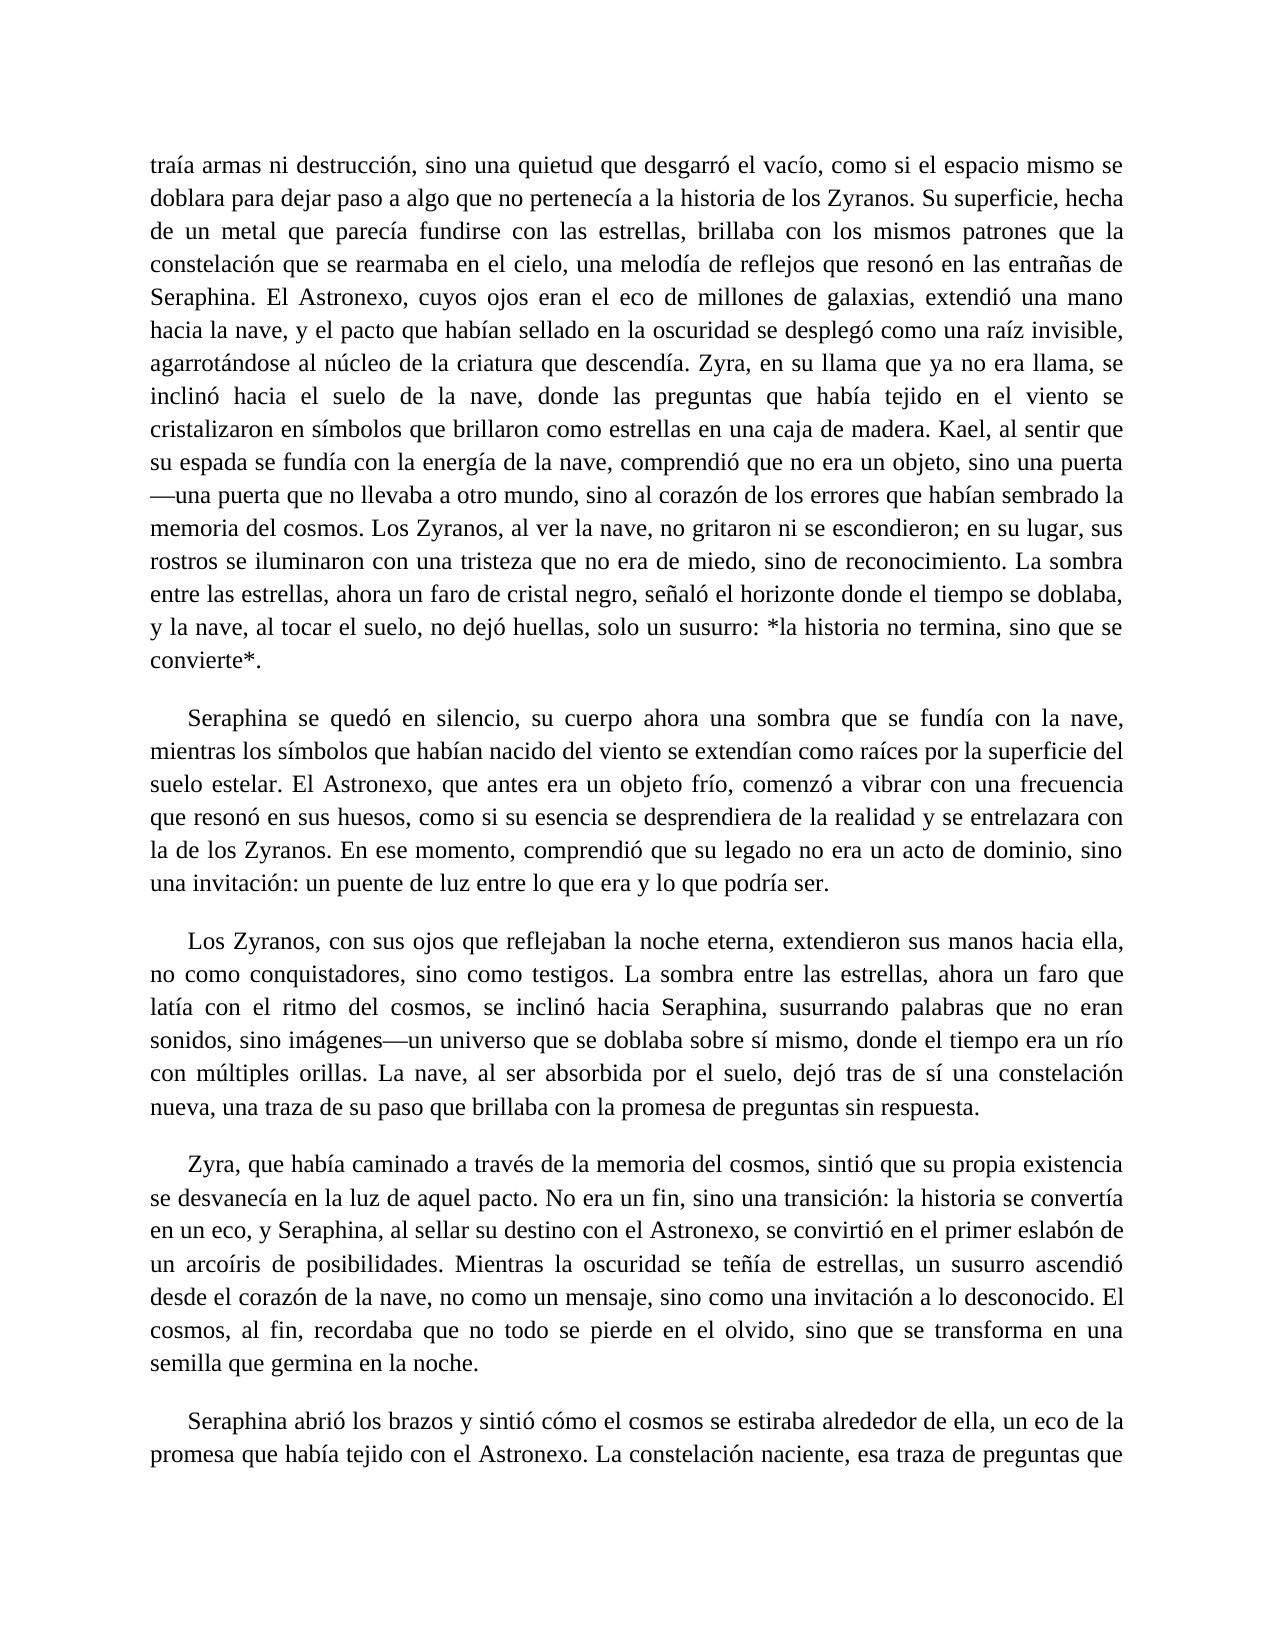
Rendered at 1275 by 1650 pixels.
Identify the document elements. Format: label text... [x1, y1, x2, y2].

text Los Zyranos, con sus ojos que reflejaban la noche eterna, extendieron sus manos hacia ella, no como conquistadores, sino como testigos. La sombra entre las estrellas, ahora un faro que latía con el ritmo del cosmos, se inclinó hacia Seraphina, susurrando palabras que no eran sonidos, sino imágenes—un universo que se doblaba sobre sí mismo, donde el tiempo era un río con múltiples orillas. La nave, al ser absorbida por el suelo, dejó tras de sí una constelación nueva, una traza de su paso que brillaba con la promesa de preguntas sin respuesta. [150, 926, 1125, 1120]
text Zyra, que había caminado a través de la memoria del cosmos, sintió que su propia existencia se desvanecía en la luz de aquel pacto. No era un fin, sino una transición: la historia se convertía en un eco, y Seraphina, al sellar su destino con el Astronexo, se convirtió en el primer eslabón de un arcoíris de posibilidades. Mientras la oscuridad se teñía de estrellas, un susurro ascendió desde el corazón de la nave, no como un mensaje, sino como una invitación a lo desconocido. El cosmos, al fin, recordaba que no todo se pierde en el olvido, sino que se transforma en una semilla que germina en la noche. [150, 1149, 1125, 1376]
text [150, 1406, 1125, 1467]
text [150, 150, 1125, 674]
text Seraphina se quedó en silencio, su cuerpo ahora una sombra que se fundía con la nave, mientras los símbolos que habían nacido del viento se extendían como raíces por la superficie del suelo estelar. El Astronexo, que antes era un objeto frío, comenzó a vibrar con una frecuencia que resonó en sus huesos, como si su esencia se desprendiera de la realidad y se entrelazara con la de los Zyranos. En ese momento, comprendió que su legado no era un acto de dominio, sino una invitación: un puente de luz entre lo que era y lo que podría ser. [150, 703, 1125, 897]
